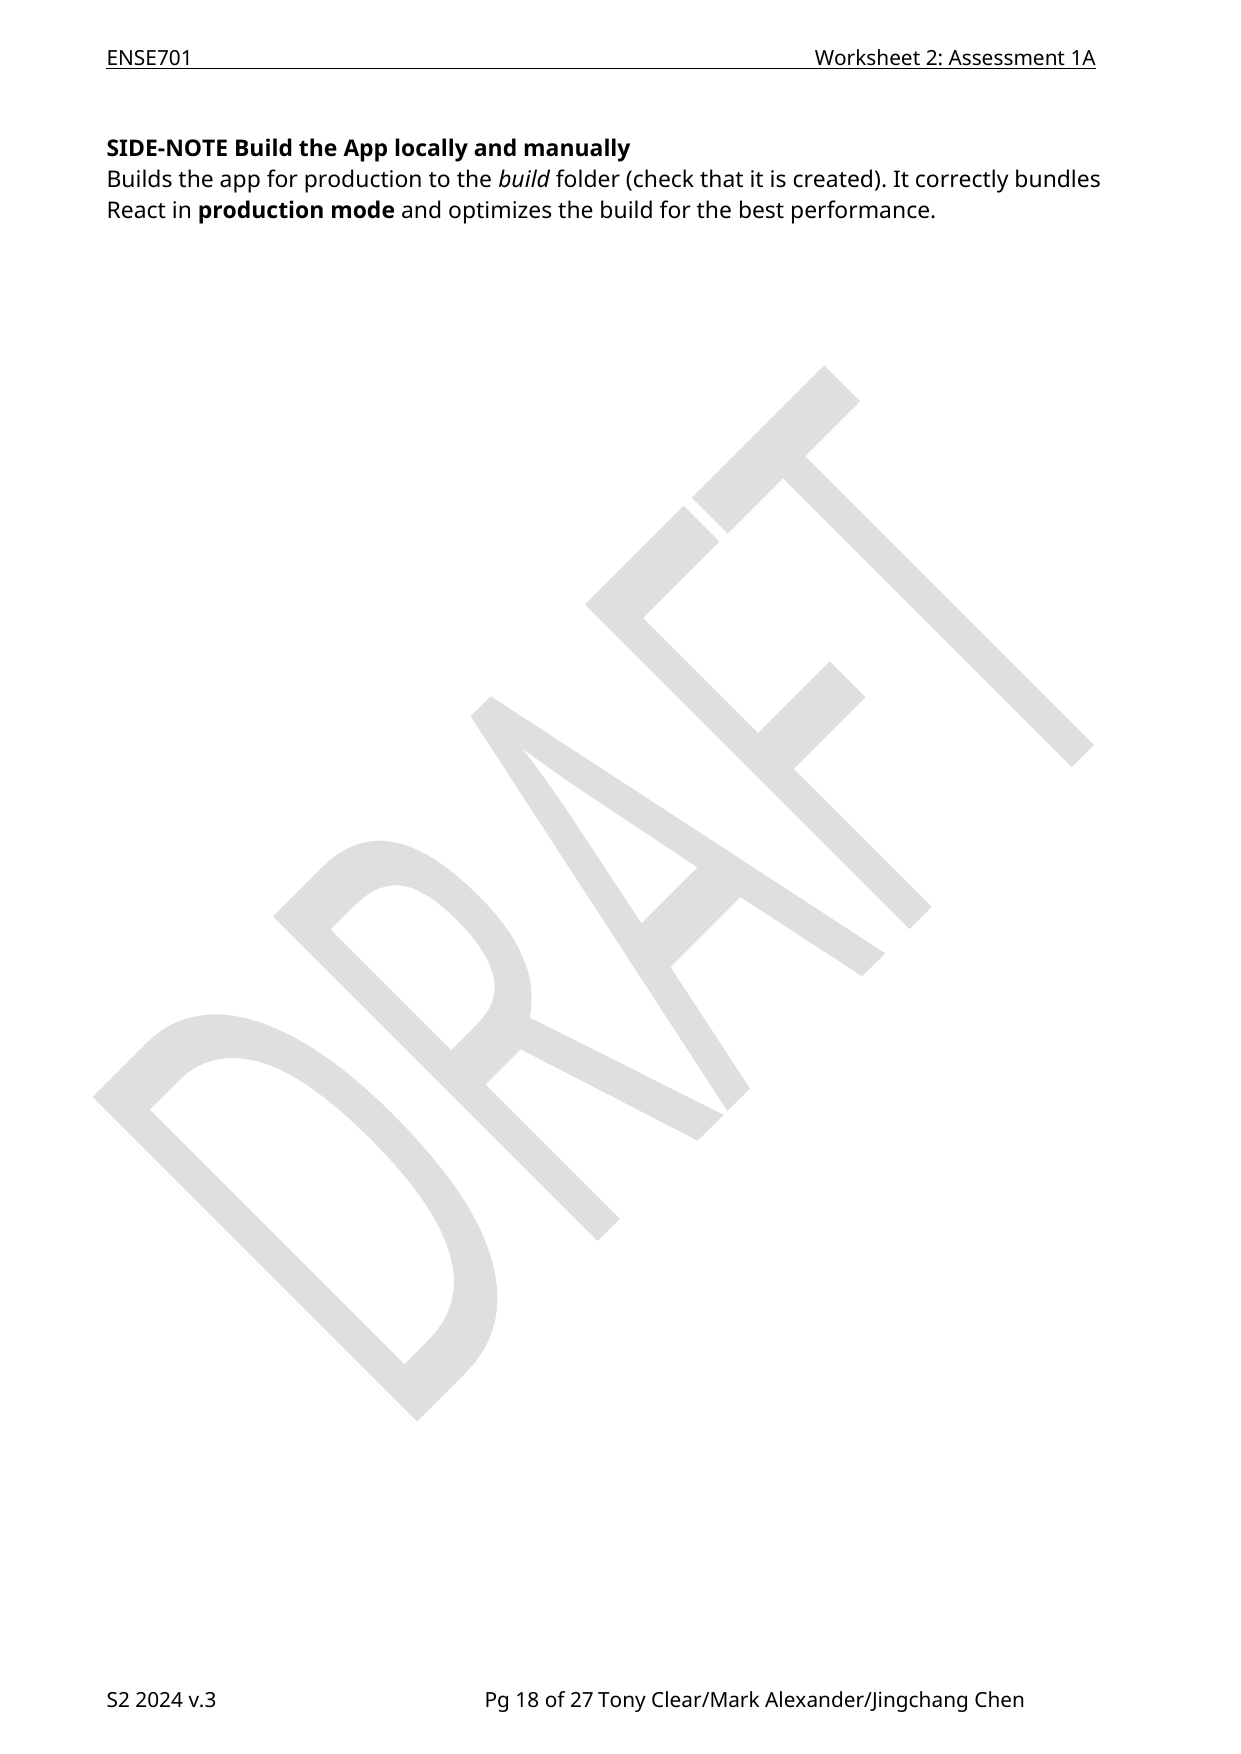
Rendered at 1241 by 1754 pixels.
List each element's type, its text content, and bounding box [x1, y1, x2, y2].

text Builds the app for production to the build folder (check that it is created). It correctly bundles React in production mode and optimizes the build for the best performance. [106, 163, 1134, 225]
text SIDE-NOTE Build the App locally and manually [106, 132, 1134, 163]
